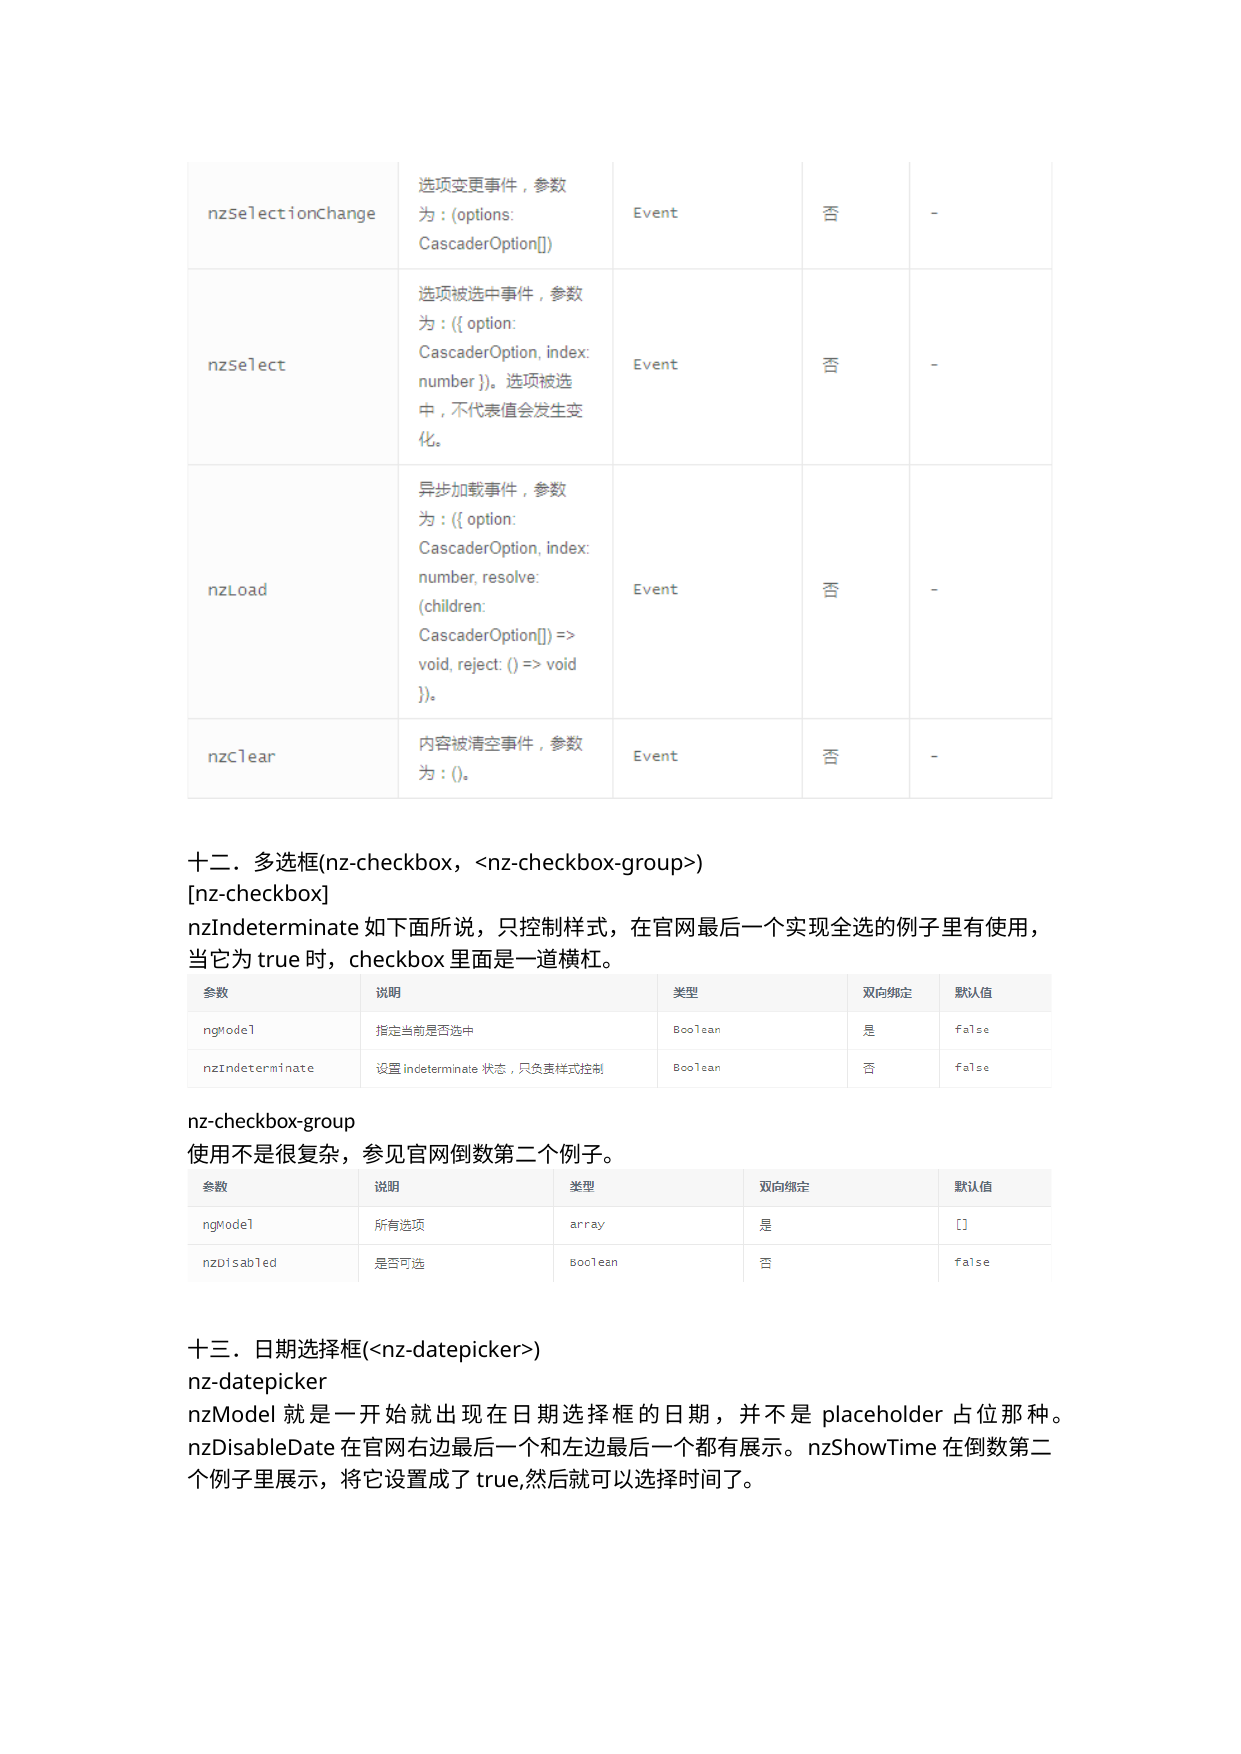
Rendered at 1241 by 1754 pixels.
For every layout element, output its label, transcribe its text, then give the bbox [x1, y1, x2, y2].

list 使用不是很复杂，参见官网倒数第二个例子。 [187, 1137, 1053, 1169]
picture [187, 1169, 1052, 1282]
list [nz-checkbox] [187, 877, 1053, 909]
list 多选框(nz-checkbox，<nz-checkbox-group>) [187, 844, 1053, 877]
list nz-datepicker [187, 1364, 1053, 1397]
list nzIndeterminate如下面所说，只控制样式，在官网最后一个实现全选的例子里有使用，当它为true时，checkbox里面是一道横杠。 [187, 909, 1053, 974]
list nz-checkbox-group [187, 1104, 1053, 1137]
list 日期选择框(<nz-datepicker>) [187, 1332, 1053, 1364]
picture [187, 974, 1052, 1088]
list nzModel就是一开始就出现在日期选择框的日期，并不是placeholder占位那种。nzDisableDate在官网右边最后一个和左边最后一个都有展示。nzShowTime在倒数第二个例子里展示，将它设置成了true,然后就可以选择时间了。 [187, 1397, 1053, 1494]
picture [187, 162, 1053, 799]
